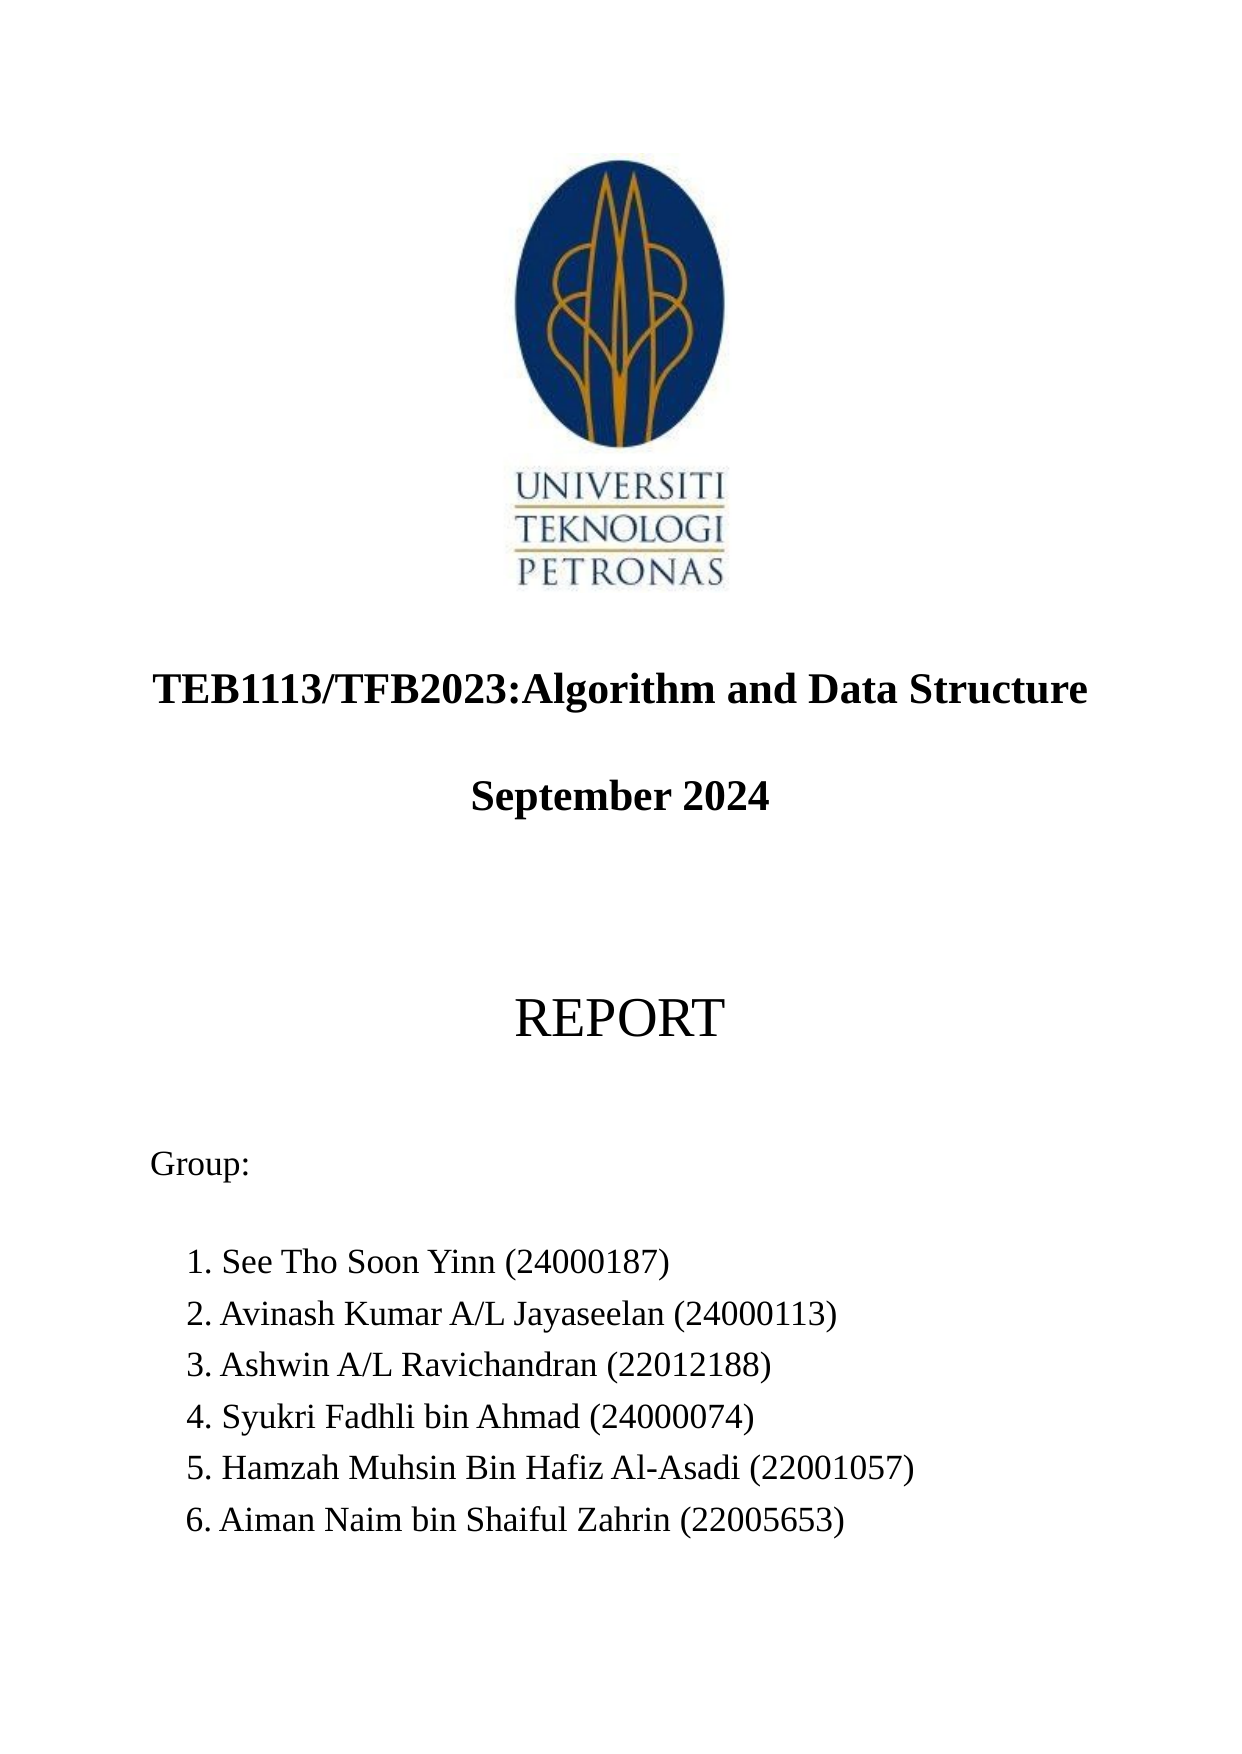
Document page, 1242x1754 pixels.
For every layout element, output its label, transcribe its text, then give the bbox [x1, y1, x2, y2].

text TEB1113/TFB2023:Algorithm and Data Structure [152, 662, 1088, 713]
text September 2024 [152, 770, 1088, 820]
subtitle 3. Ashwin A/L Ravichandran (22012188) [186, 1343, 1088, 1384]
subtitle REPORT [152, 983, 1088, 1048]
subtitle 1. See Tho Soon Yinn (24000187) [186, 1240, 1088, 1281]
subtitle 2. Avinash Kumar A/L Jayaseelan (24000113) [186, 1292, 1088, 1333]
subtitle 6. Aiman Naim bin Shaiful Zahrin (22005653) [150, 1498, 1088, 1539]
picture [229, 153, 1011, 593]
subtitle 4. Syukri Fadhli bin Ahmad (24000074) [186, 1395, 1088, 1436]
text Group: [150, 1143, 1088, 1183]
subtitle 5. Hamzah Muhsin Bin Hafiz Al-Asadi (22001057) [186, 1447, 1088, 1487]
